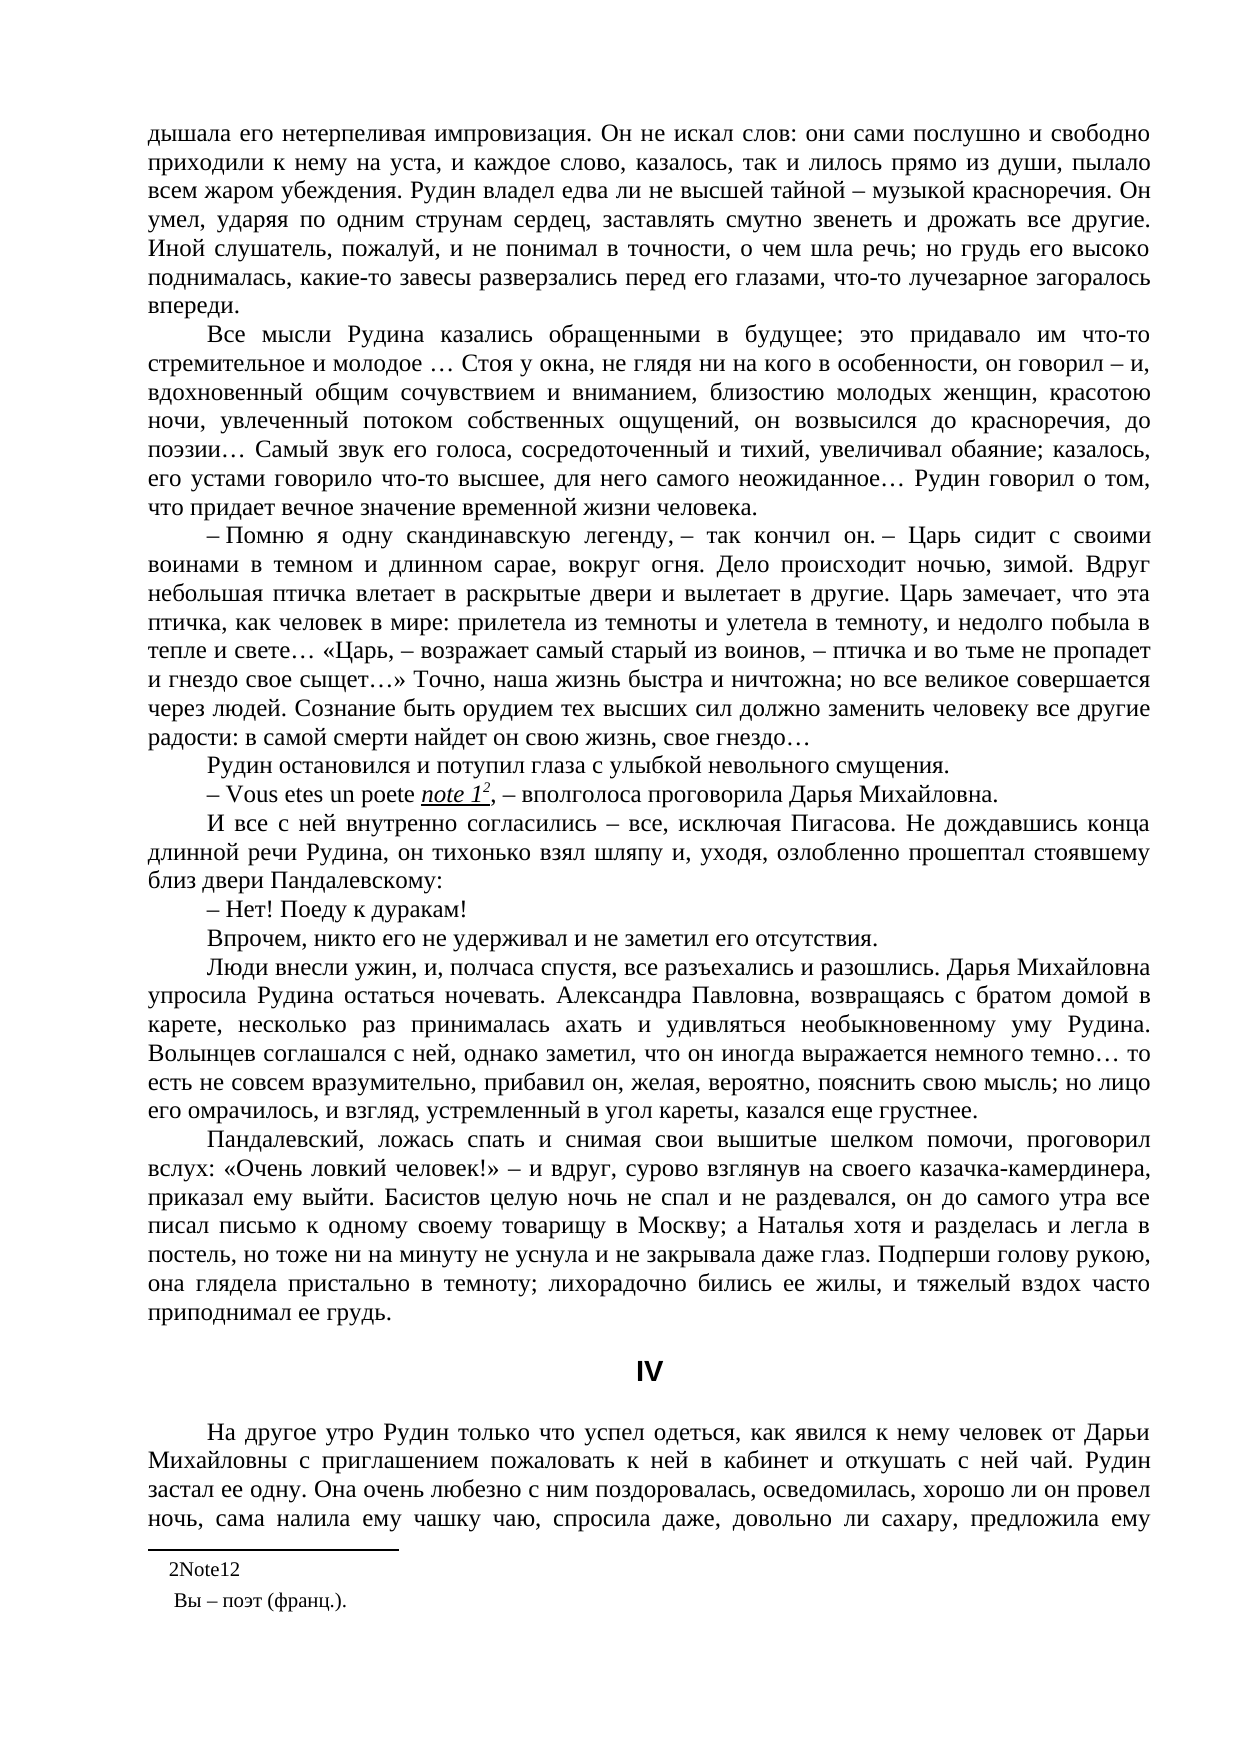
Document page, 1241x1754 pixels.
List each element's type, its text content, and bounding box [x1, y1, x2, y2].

text – Vous etes un poete note 12, – вполголоса проговорила Дарья Михайловна. [148, 779, 1152, 808]
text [148, 1417, 1152, 1532]
subtitle IV [148, 1354, 1152, 1388]
text Все мысли Рудина казались обращенными в будущее; это придавало им что-то стремительное и молодое … Стоя у окна, не глядя ни на кого в особенности, он говорил – и, вдохновенный общим сочувствием и вниманием, близостию молодых женщин, красотою ночи, увлеченный потоком собственных ощущений, он возвысился до красноречия, до поэзии… Самый звук его голоса, сосредоточенный и тихий, увеличивал обаяние; казалось, его устами говорило что-то высшее, для него самого неожиданное… Рудин говорил о том, что придает вечное значение временной жизни человека. [148, 319, 1152, 521]
text Пандалевский, ложась спать и снимая свои вышитые шелком помочи, проговорил вслух: «Очень ловкий человек!» – и вдруг, сурово взглянув на своего казачка-камердинера, приказал ему выйти. Басистов целую ночь не спал и не раздевался, он до самого утра все писал письмо к одному своему товарищу в Москву; а Наталья хотя и разделась и легла в постель, но тоже ни на минуту не уснула и не закрывала даже глаз. Подперши голову рукою, она глядела пристально в темноту; лихорадочно бились ее жилы, и тяжелый вздох часто приподнимал ее грудь. [148, 1124, 1152, 1326]
text – Нет! Поеду к дуракам! [148, 894, 1152, 923]
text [148, 118, 1152, 319]
text Впрочем, никто его не удерживал и не заметил его отсутствия. [148, 923, 1152, 952]
text И все с ней внутренно согласились – все, исключая Пигасова. Не дождавшись конца длинной речи Рудина, он тихонько взял шляпу и, уходя, озлобленно прошептал стоявшему близ двери Пандалевскому: [148, 808, 1152, 894]
text – Помню я одну скандинавскую легенду, – так кончил он. – Царь сидит с своими воинами в темном и длинном сарае, вокруг огня. Дело происходит ночью, зимой. Вдруг небольшая птичка влетает в раскрытые двери и вылетает в другие. Царь замечает, что эта птичка, как человек в мире: прилетела из темноты и улетела в темноту, и недолго побыла в тепле и свете… «Царь, – возражает самый старый из воинов, – птичка и во тьме не пропадет и гнездо свое сыщет…» Точно, наша жизнь быстра и ничтожна; но все великое совершается через людей. Сознание быть орудием тех высших сил должно заменить человеку все другие радости: в самой смерти найдет он свою жизнь, свое гнездо… [148, 521, 1152, 751]
text Рудин остановился и потупил глаза с улыбкой невольного смущения. [148, 751, 1152, 779]
text Люди внесли ужин, и, полчаса спустя, все разъехались и разошлись. Дарья Михайловна упросила Рудина остаться ночевать. Александра Павловна, возвращаясь с братом домой в карете, несколько раз принималась ахать и удивляться необыкновенному уму Рудина. Волынцев соглашался с ней, однако заметил, что он иногда выражается немного темно… то есть не совсем вразумительно, прибавил он, желая, вероятно, пояснить свою мысль; но лицо его омрачилось, и взгляд, устремленный в угол кареты, казался еще грустнее. [148, 952, 1152, 1124]
